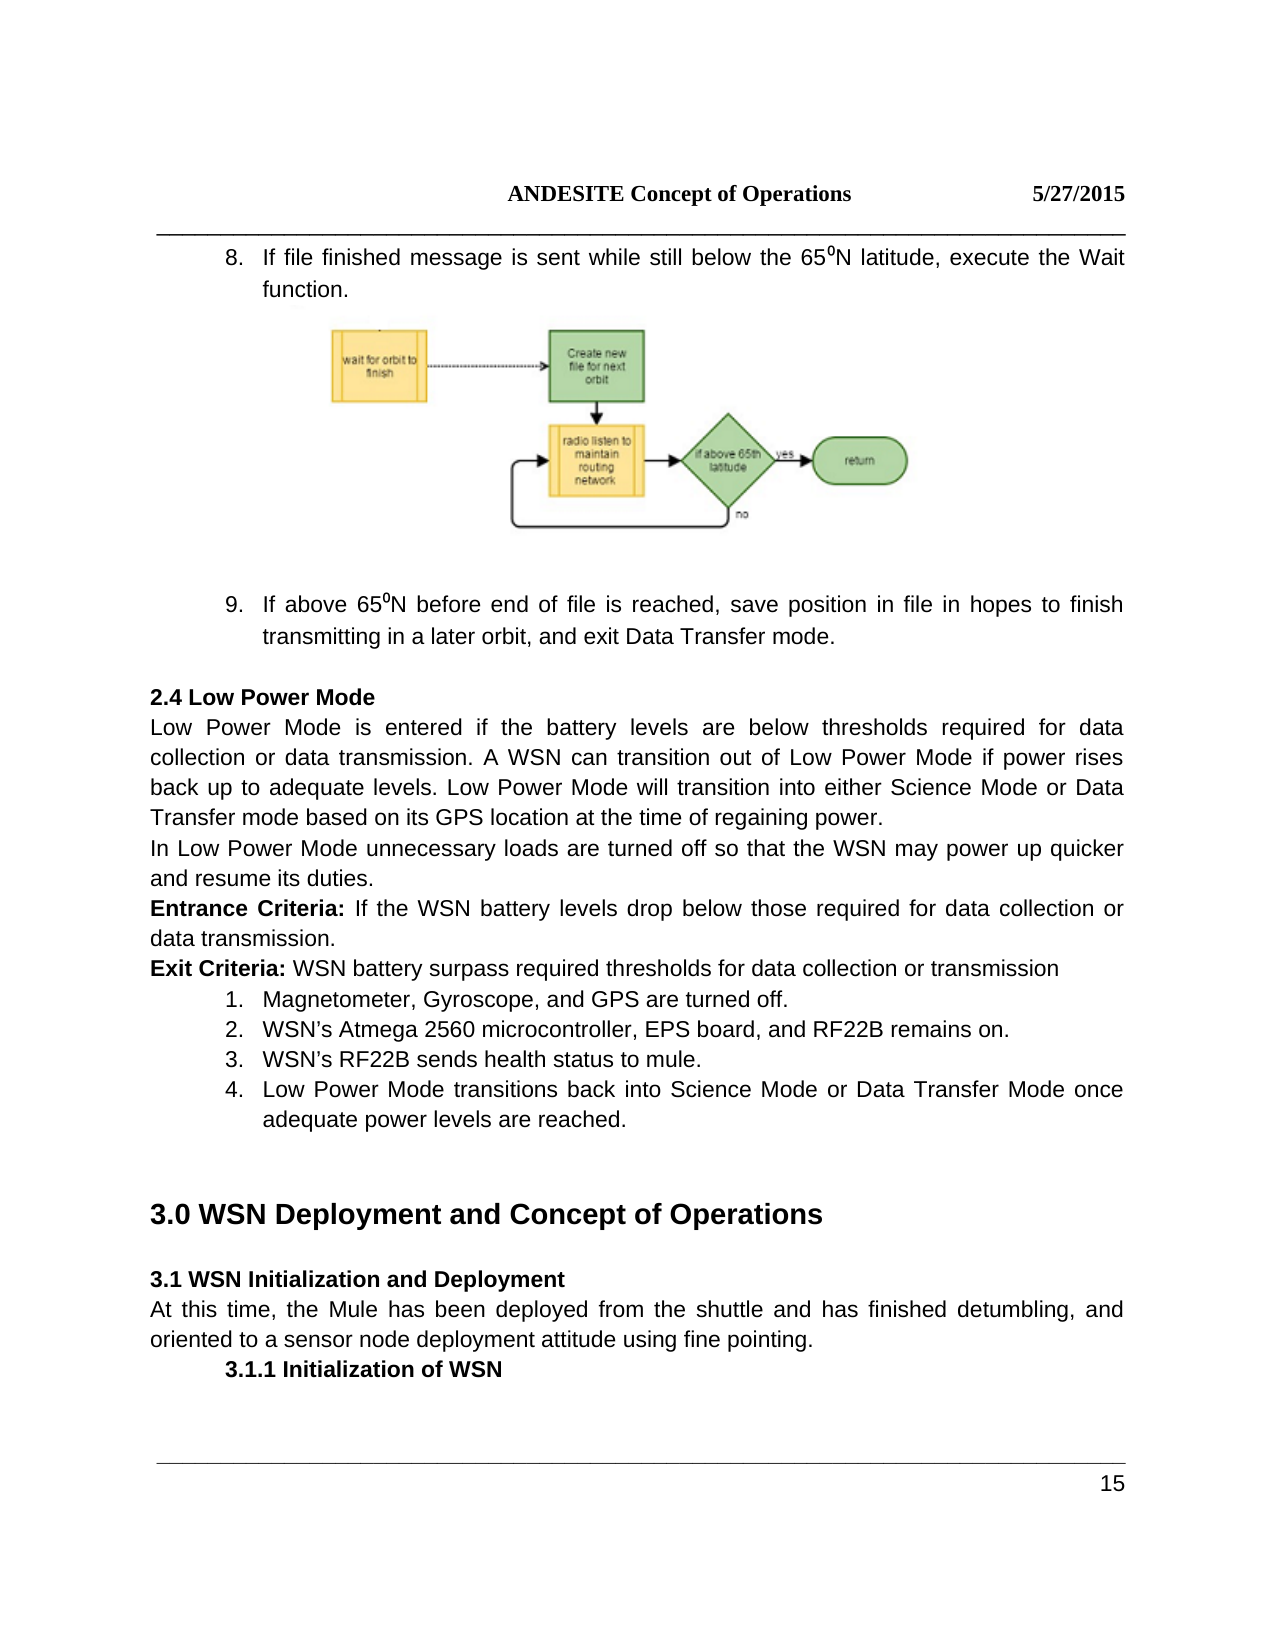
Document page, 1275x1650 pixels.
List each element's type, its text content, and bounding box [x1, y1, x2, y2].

text 3.0 WSN Deployment and Concept of Operations [150, 1197, 1125, 1231]
list If file finished message is sent while still below the 65⁰N latitude, execute the Wait function. [225, 241, 1125, 302]
text At this time, the Mule has been deployed from the shuttle and has finished detumbling, and oriented to a sensor node deployment attitude using fine pointing. [150, 1296, 1125, 1353]
list Low Power Mode transitions back into Science Mode or Data Transfer Mode once adequate power levels are reached. [225, 1076, 1125, 1133]
text In Low Power Mode unnecessary loads are turned off so that the WSN may power up quicker and resume its duties. [150, 834, 1125, 891]
text 3.1.1 Initialization of WSN [225, 1356, 1125, 1383]
list WSN’s RF22B sends health status to mule. [225, 1046, 1125, 1072]
list WSN’s Atmega 2560 microcontroller, EPS board, and RF22B remains on. [225, 1016, 1125, 1042]
list Magnetometer, Gyroscope, and GPS are turned off. [225, 986, 1125, 1012]
list If above 65⁰N before end of file is reached, save position in file in hopes to finish transmitting in a later orbit, and exit Data Transfer mode. [225, 588, 1125, 649]
text Low Power Mode is entered if the battery levels are below thresholds required for data collection or data transmission. A WSN can transition out of Low Power Mode if power rises back up to adequate levels. Low Power Mode will transition into either Science Mode or Data Transfer mode based on its GPS location at the time of regaining power. [150, 714, 1125, 831]
text Exit Criteria: WSN battery surpass required thresholds for data collection or transmission [150, 955, 1125, 982]
picture [282, 305, 1068, 584]
text 2.4 Low Power Mode [150, 683, 1125, 710]
text 3.1 WSN Initialization and Deployment [150, 1266, 1125, 1292]
text Entrance Criteria: If the WSN battery levels drop below those required for data collection or data transmission. [150, 895, 1125, 952]
